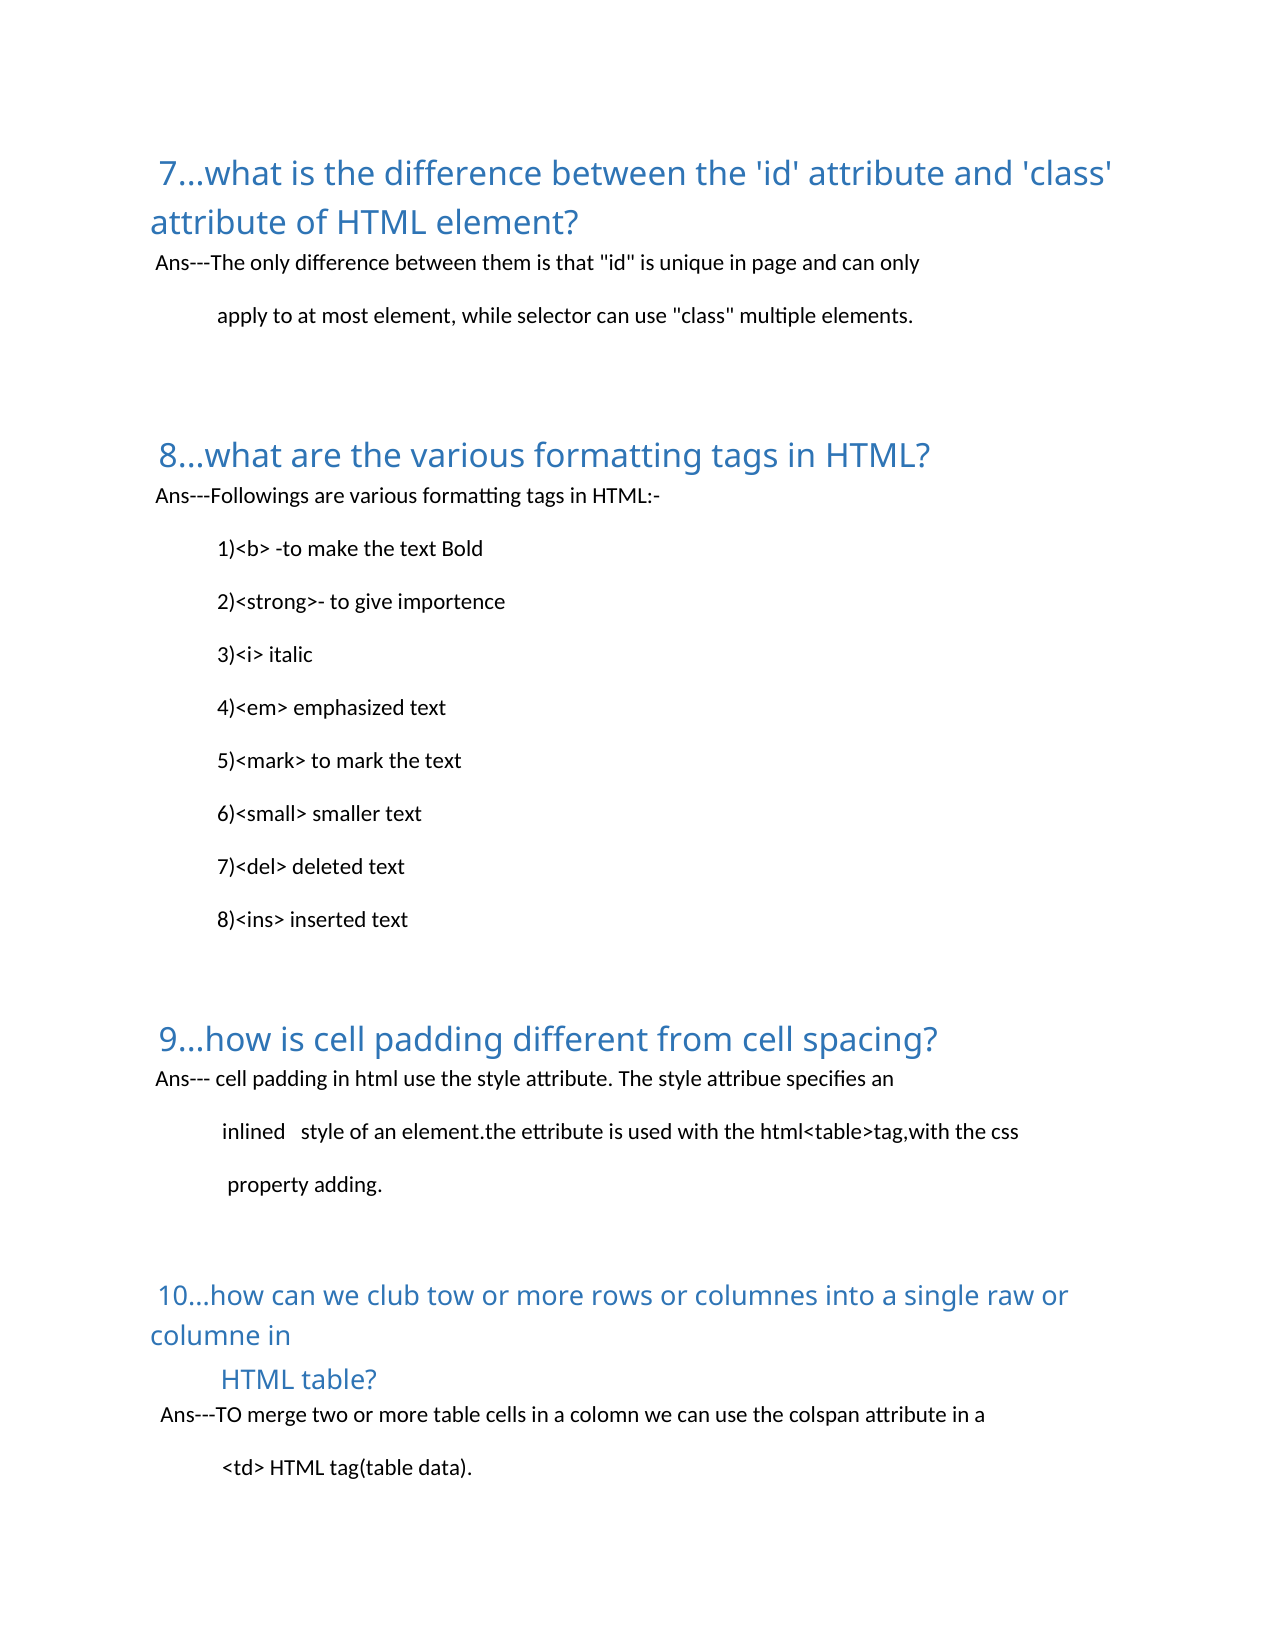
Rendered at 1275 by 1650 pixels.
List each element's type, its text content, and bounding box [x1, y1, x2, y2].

subtitle 7...what is the difference between the 'id' attribute and 'class' attribute of HTML element? [150, 150, 1125, 244]
text Ans---TO merge two or more table cells in a colomn we can use the colspan attribute in a [150, 1400, 1125, 1428]
text 2)<strong>- to give importence [150, 587, 1125, 615]
text inlined style of an element.the ettribute is used with the html<table>tag,with the css [150, 1117, 1125, 1145]
text 3)<i> italic [150, 640, 1125, 668]
subtitle 9...how is cell padding different from cell spacing? [150, 1015, 1125, 1061]
text 8)<ins> inserted text [150, 905, 1125, 933]
subtitle 8...what are the various formatting tags in HTML? [150, 432, 1125, 477]
text Ans---Followings are various formatting tags in HTML:- [150, 481, 1125, 509]
text apply to at most element, while selector can use "class" multiple elements. [150, 301, 1125, 329]
text 5)<mark> to mark the text [150, 746, 1125, 774]
subtitle 10...how can we club tow or more rows or columnes into a single raw or columne in [150, 1276, 1125, 1353]
text <td> HTML tag(table data). [150, 1453, 1125, 1481]
subtitle HTML table? [150, 1360, 1125, 1397]
text 7)<del> deleted text [150, 852, 1125, 880]
text Ans---The only difference between them is that "id" is unique in page and can only [150, 248, 1125, 276]
text 6)<small> smaller text [150, 799, 1125, 827]
text 1)<b> -to make the text Bold [150, 534, 1125, 562]
text Ans--- cell padding in html use the style attribute. The style attribue specifies an [150, 1064, 1125, 1092]
text 4)<em> emphasized text [150, 693, 1125, 721]
text property adding. [150, 1170, 1125, 1198]
